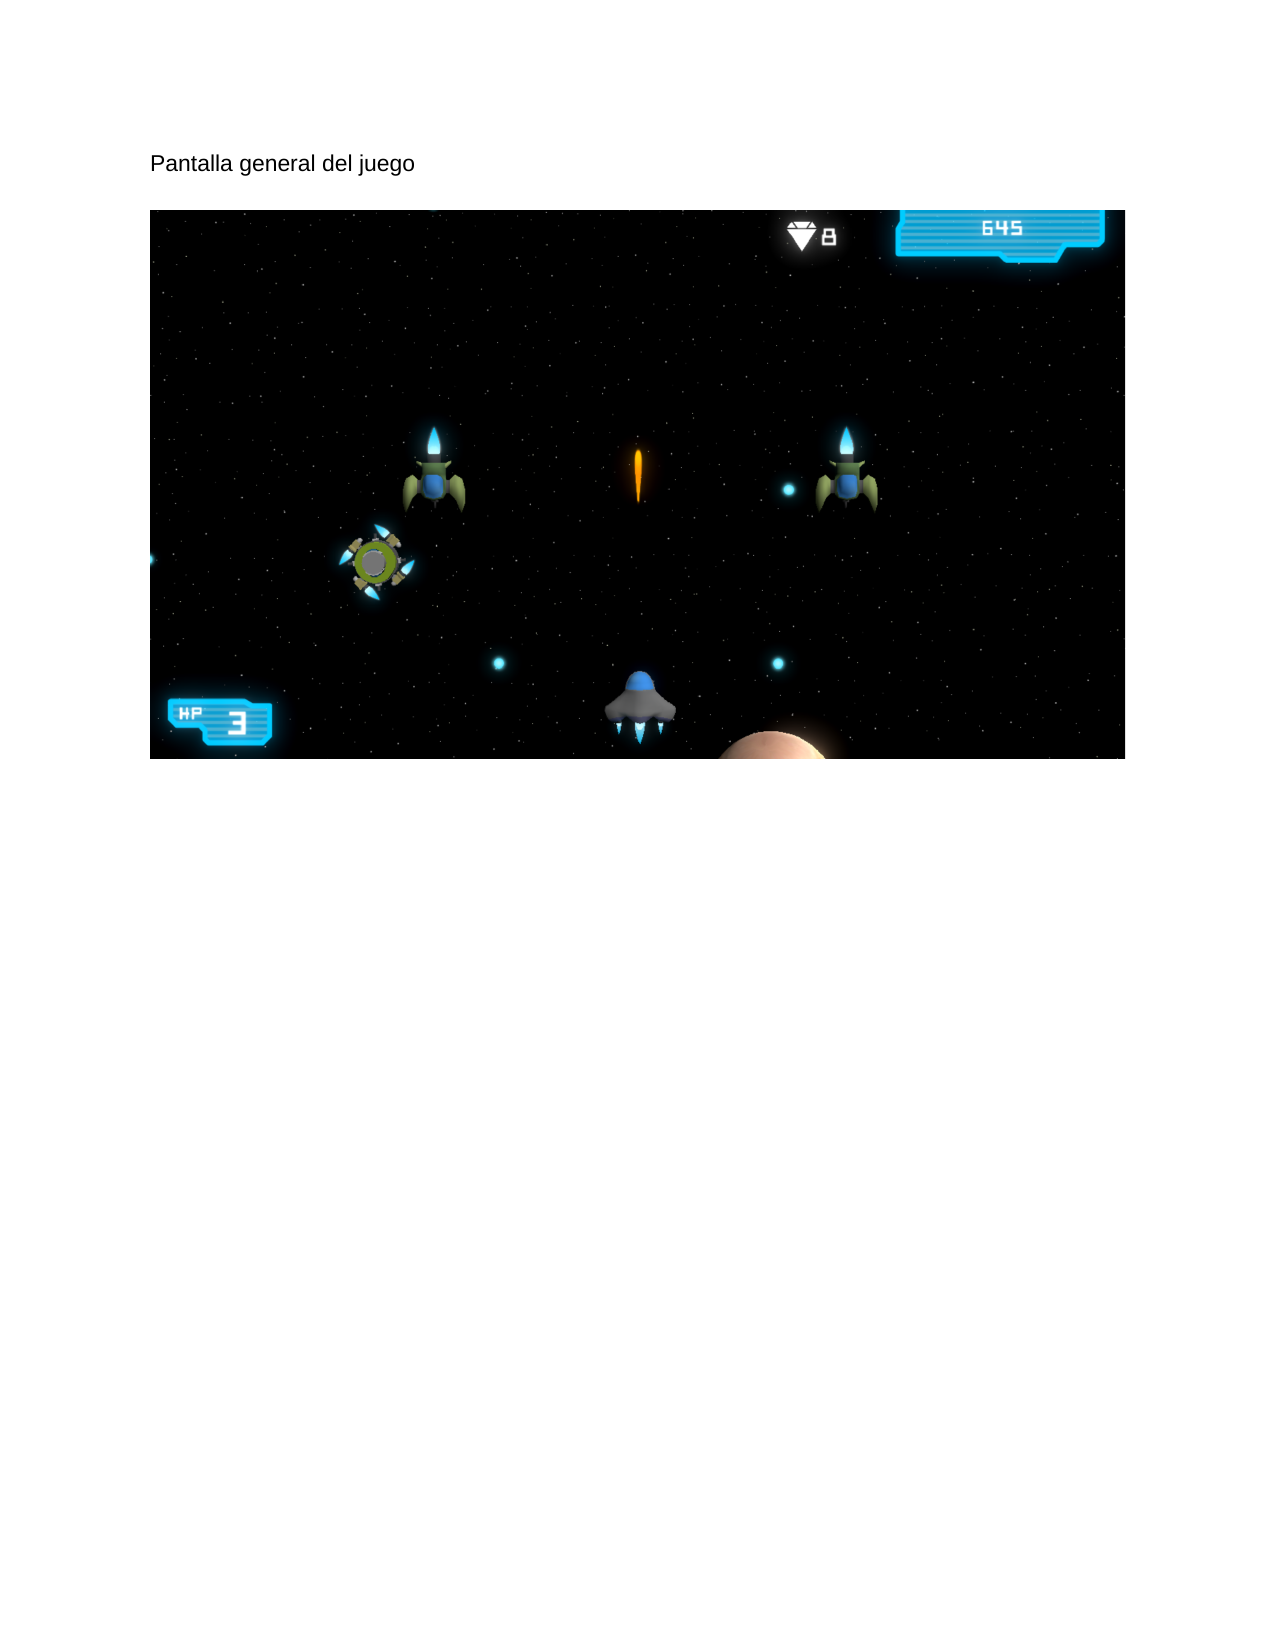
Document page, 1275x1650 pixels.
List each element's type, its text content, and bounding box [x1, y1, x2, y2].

picture [902, 210, 1099, 243]
picture [150, 210, 1125, 759]
text Pantalla general del juego [150, 150, 1125, 176]
